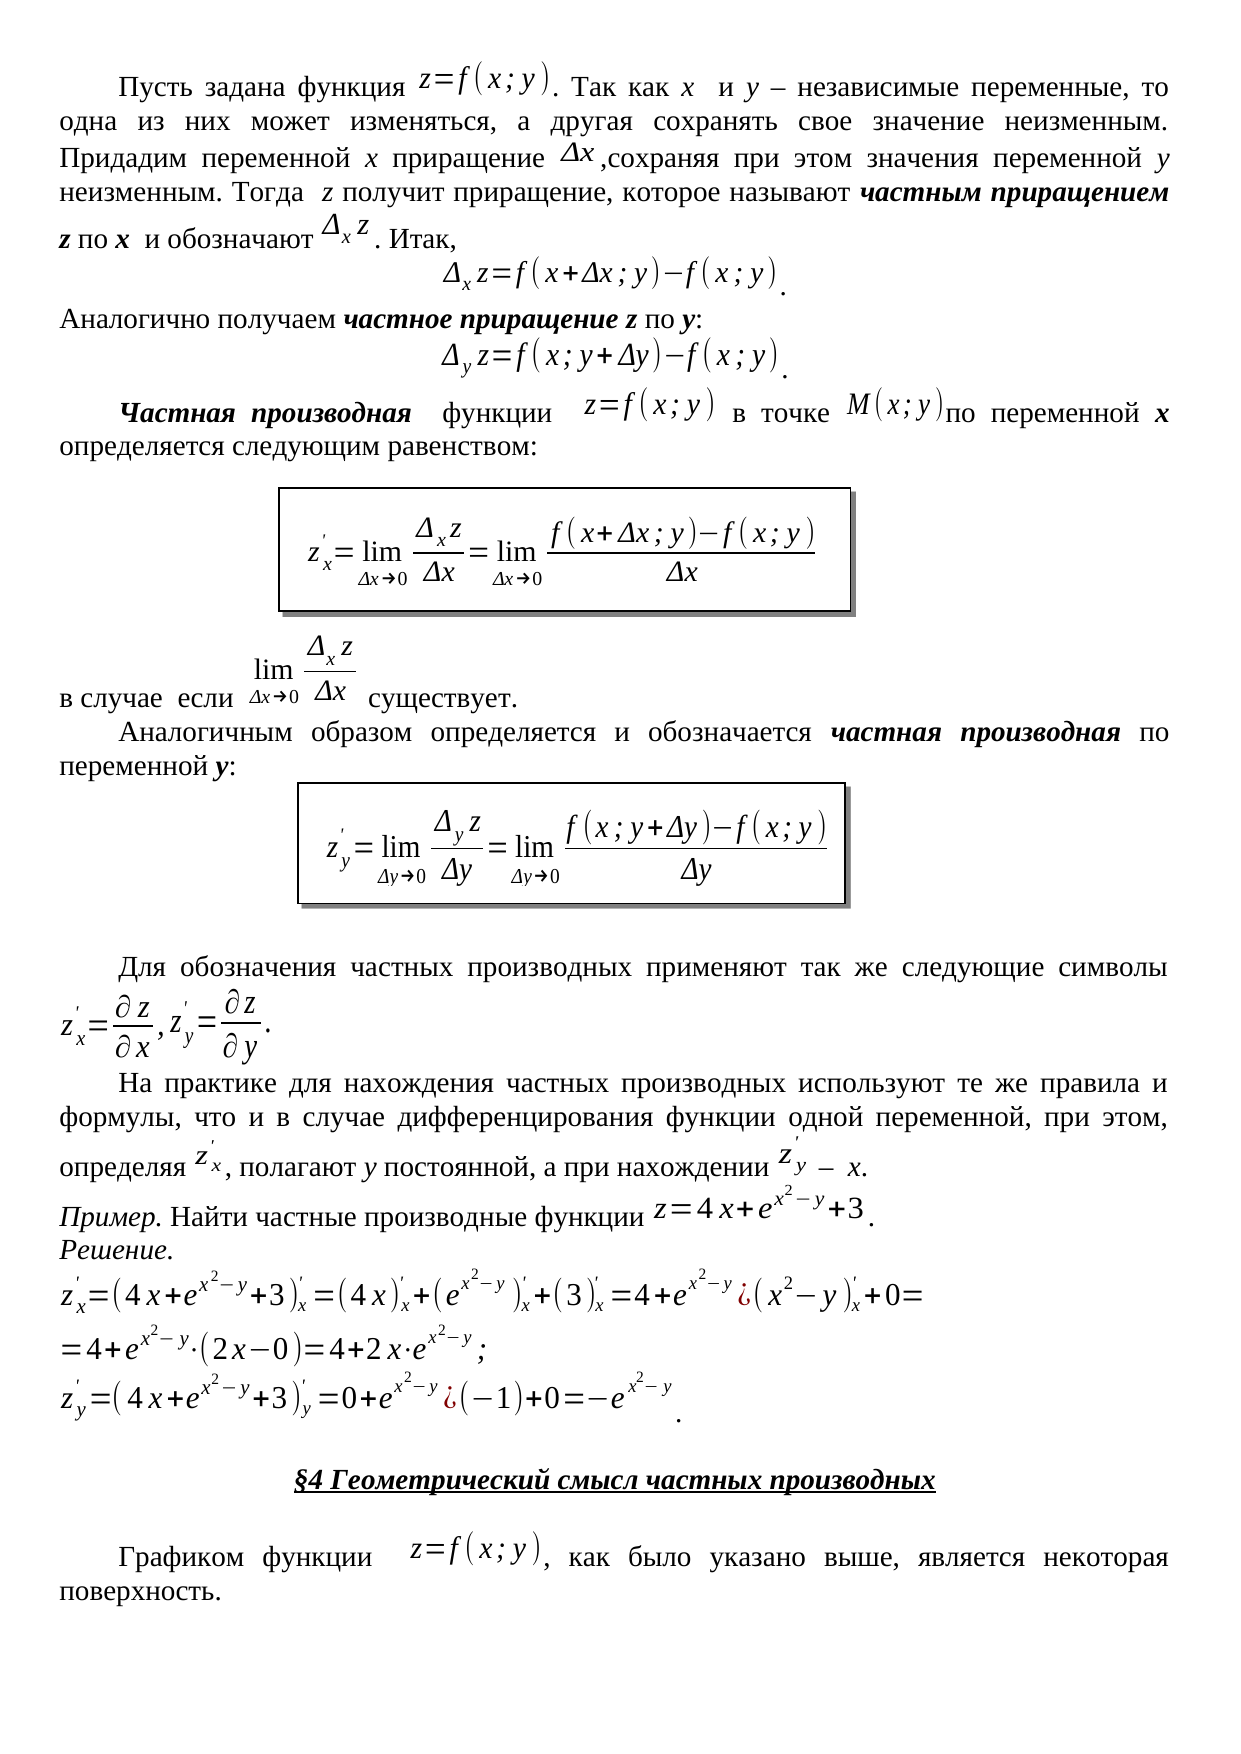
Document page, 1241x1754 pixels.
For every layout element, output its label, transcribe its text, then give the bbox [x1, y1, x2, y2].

text . [59, 254, 1169, 301]
text Пусть задана функция . Так как x и y – независимые переменные, то одна из них может изменяться, а другая сохранять свое значение неизменным. Придадим переменной x приращение ,сохраняя при этом значения переменной y неизменным. Тогда z получит приращение, которое называют частным приращением z по x и обозначают . Итак, [59, 59, 1169, 254]
text Пример. Найти частные производные функции . [59, 1182, 1169, 1232]
text Графиком функции , как было указано выше, является некоторая поверхность. [59, 1529, 1169, 1606]
text Аналогично получаем частное приращение z по y: [59, 301, 1169, 335]
subtitle §4 Геометрический смысл частных производных [59, 1462, 1170, 1495]
text Аналогичным образом определяется и обозначается частная производная по переменной y: [59, 714, 1169, 781]
text Решение. [59, 1232, 1169, 1266]
text Для обозначения частных производных применяют так же следующие символы [59, 949, 1169, 1065]
text . [59, 335, 1169, 385]
text в случае если существует. [59, 630, 1169, 714]
text . [59, 1369, 1169, 1428]
text Частная производная функции в точке по переменной x определяется следующим равенством: [59, 385, 1169, 462]
text На практике для нахождения частных производных используют те же правила и формулы, что и в случае дифференцирования функции одной переменной, при этом, определяя , полагают y постоянной, а при нахождении – x. [59, 1065, 1169, 1182]
